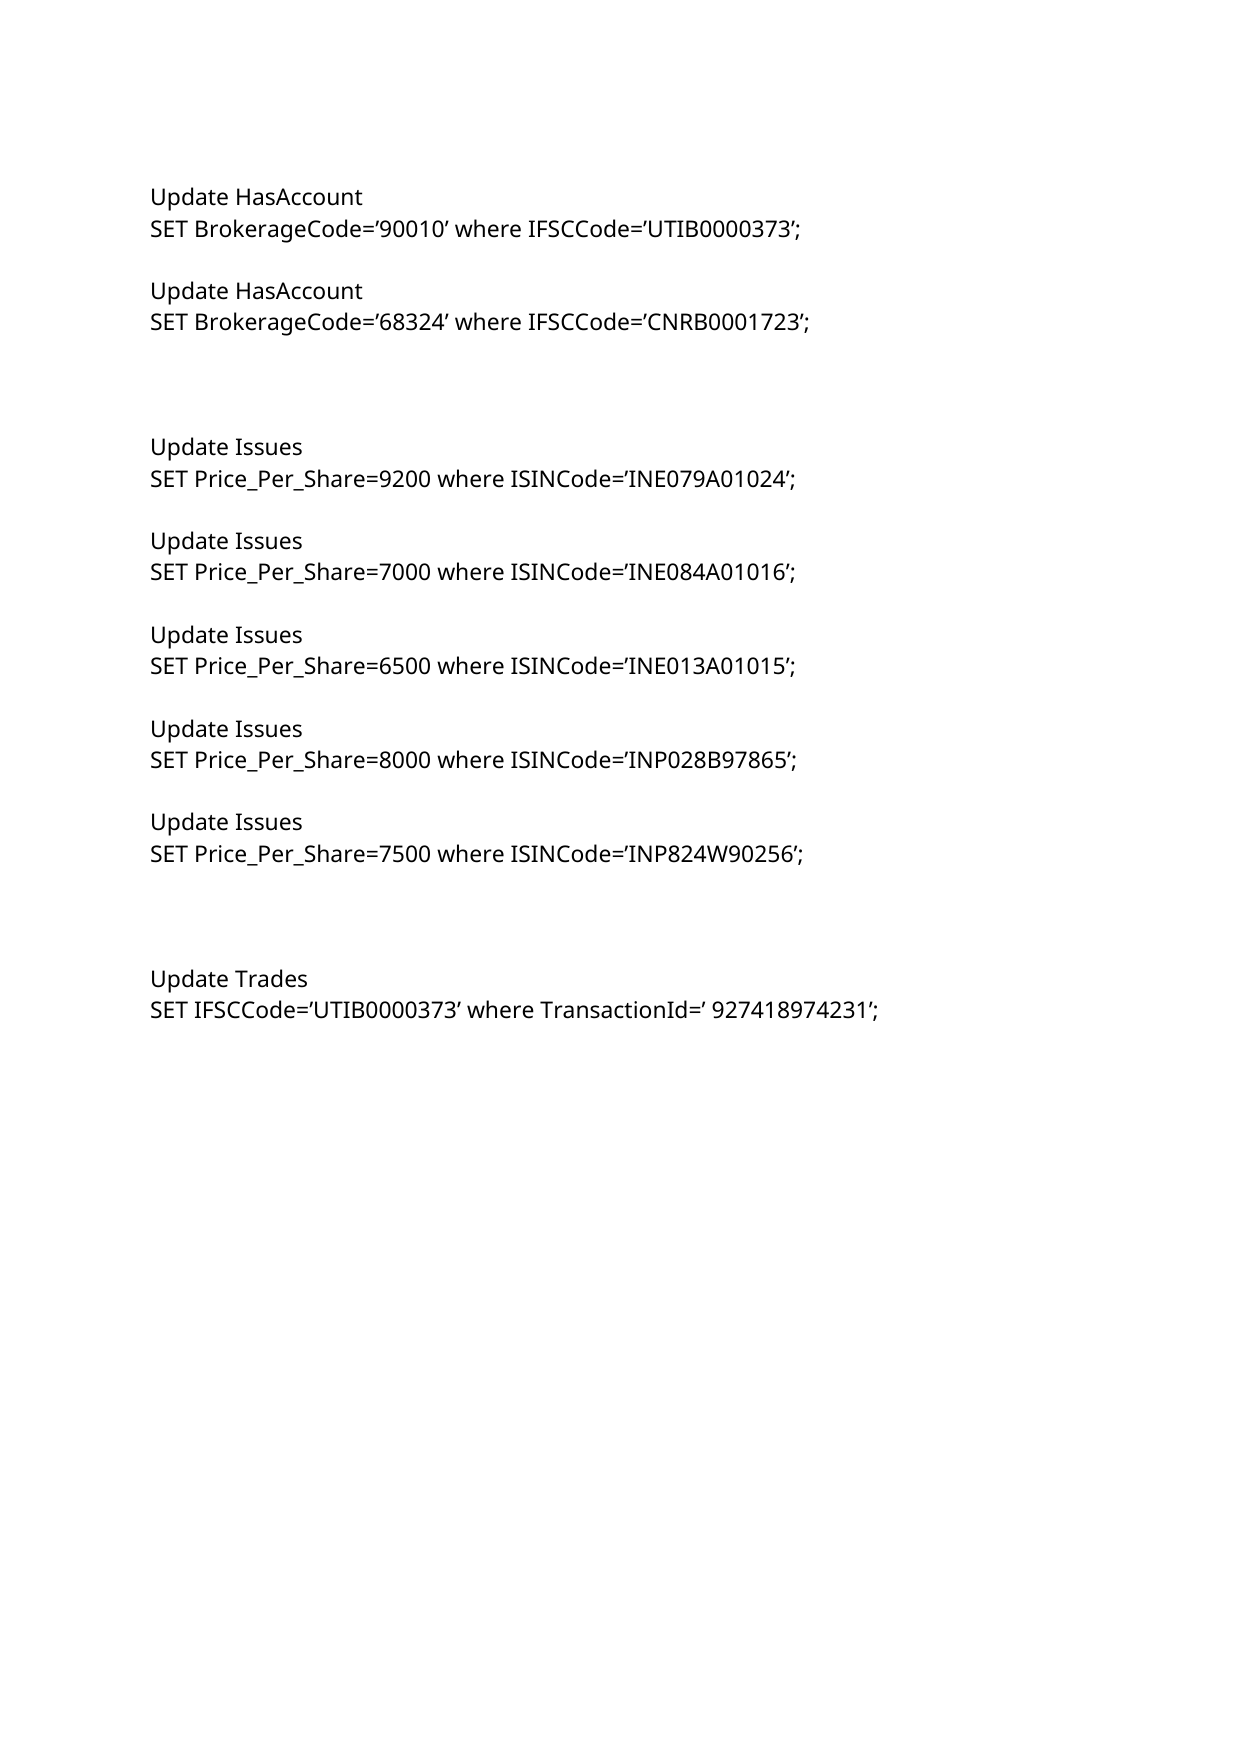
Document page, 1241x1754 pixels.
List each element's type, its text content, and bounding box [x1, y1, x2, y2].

text Update Issues [150, 712, 1090, 744]
text SET BrokerageCode=’90010’ where IFSCCode=’UTIB0000373’; [150, 212, 1090, 244]
text Update HasAccount [150, 275, 1090, 306]
text SET Price_Per_Share=7500 where ISINCode=’INP824W90256’; [150, 837, 1090, 869]
text Update HasAccount [150, 181, 1090, 212]
text Update Trades [150, 962, 1090, 994]
text SET IFSCCode=’UTIB0000373’ where TransactionId=’ 927418974231’; [150, 994, 1090, 1025]
text Update Issues [150, 431, 1090, 462]
text SET Price_Per_Share=8000 where ISINCode=’INP028B97865’; [150, 744, 1090, 775]
text SET Price_Per_Share=7000 where ISINCode=’INE084A01016’; [150, 556, 1090, 587]
text Update Issues [150, 525, 1090, 556]
text SET BrokerageCode=’68324’ where IFSCCode=’CNRB0001723’; [150, 306, 1090, 337]
text SET Price_Per_Share=9200 where ISINCode=’INE079A01024’; [150, 462, 1090, 494]
text SET Price_Per_Share=6500 where ISINCode=’INE013A01015’; [150, 650, 1090, 681]
text Update Issues [150, 619, 1090, 650]
text Update Issues [150, 806, 1090, 837]
